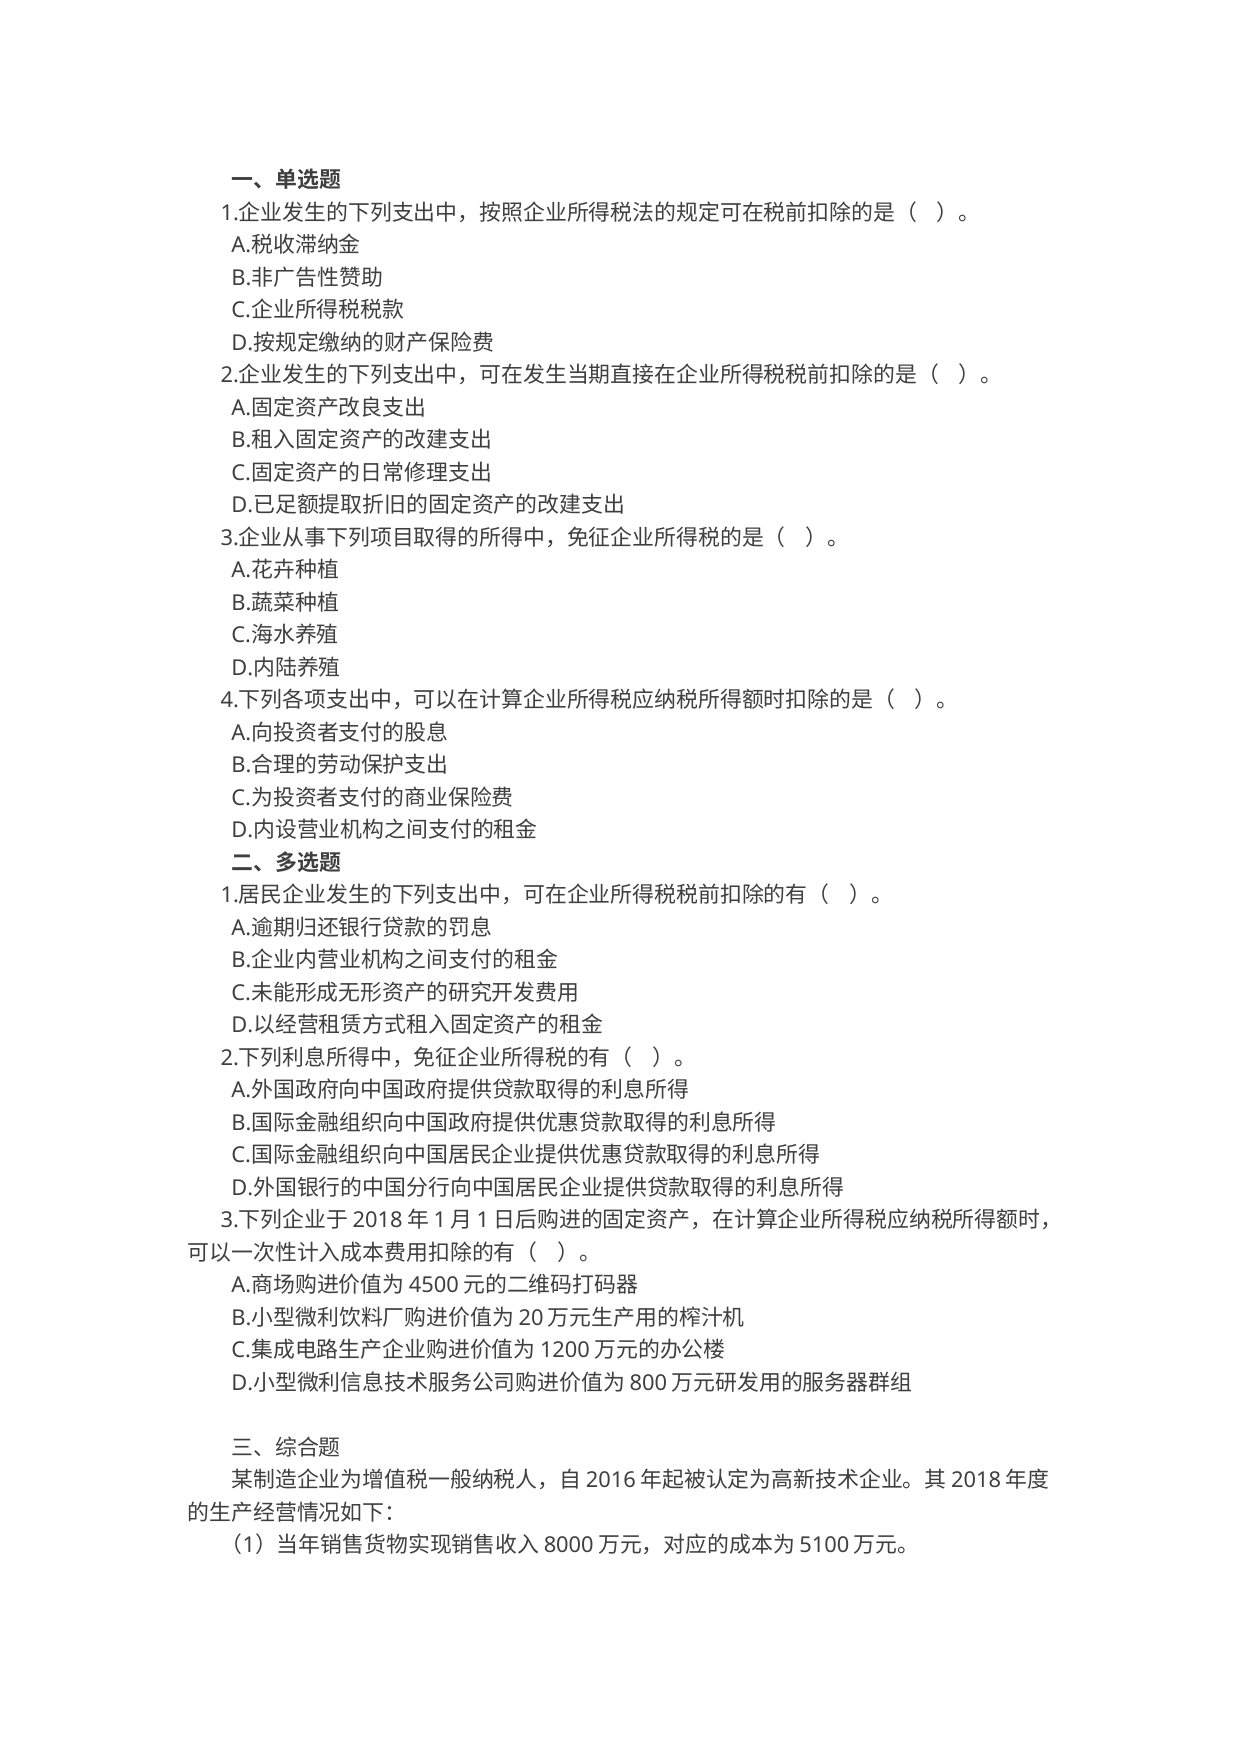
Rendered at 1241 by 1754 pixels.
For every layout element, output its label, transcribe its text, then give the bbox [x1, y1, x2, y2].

text 3.企业从事下列项目取得的所得中，免征企业所得税的是（ ）。 [187, 519, 1053, 552]
text 2.企业发生的下列支出中，可在发生当期直接在企业所得税税前扣除的是（ ）。 [187, 357, 1053, 389]
text D.以经营租赁方式租入固定资产的租金 [187, 1007, 1053, 1039]
text B.合理的劳动保护支出 [187, 747, 1053, 779]
text A.花卉种植 [187, 552, 1053, 584]
text D.已足额提取折旧的固定资产的改建支出 [187, 487, 1053, 519]
text （1）当年销售货物实现销售收入8000万元，对应的成本为5100万元。 [187, 1527, 1053, 1559]
text 4.下列各项支出中，可以在计算企业所得税应纳税所得额时扣除的是（ ）。 [187, 682, 1053, 714]
text 一、单选题 [187, 162, 1053, 194]
text C.海水养殖 [187, 617, 1053, 649]
text A.商场购进价值为4500元的二维码打码器 [187, 1267, 1053, 1299]
text 二、多选题 [187, 844, 1053, 877]
text A.逾期归还银行贷款的罚息 [187, 909, 1053, 942]
text C.企业所得税税款 [187, 292, 1053, 324]
text A.向投资者支付的股息 [187, 714, 1053, 747]
text B.企业内营业机构之间支付的租金 [187, 942, 1053, 974]
text B.蔬菜种植 [187, 584, 1053, 617]
text D.内陆养殖 [187, 649, 1053, 682]
text 3.下列企业于2018年1月1日后购进的固定资产，在计算企业所得税应纳税所得额时，可以一次性计入成本费用扣除的有（ ）。 [187, 1202, 1053, 1267]
text C.集成电路生产企业购进价值为1200万元的办公楼 [187, 1332, 1053, 1364]
text D.小型微利信息技术服务公司购进价值为800万元研发用的服务器群组 [187, 1364, 1053, 1397]
text D.外国银行的中国分行向中国居民企业提供贷款取得的利息所得 [187, 1169, 1053, 1202]
text 1.居民企业发生的下列支出中，可在企业所得税税前扣除的有（ ）。 [187, 877, 1053, 909]
text B.非广告性赞助 [187, 259, 1053, 292]
text C.固定资产的日常修理支出 [187, 454, 1053, 487]
text A.固定资产改良支出 [187, 389, 1053, 422]
text C.未能形成无形资产的研究开发费用 [187, 974, 1053, 1007]
text 2.下列利息所得中，免征企业所得税的有（ ）。 [187, 1039, 1053, 1072]
text 三、综合题 [187, 1429, 1053, 1462]
text A.外国政府向中国政府提供贷款取得的利息所得 [187, 1072, 1053, 1104]
text A.税收滞纳金 [187, 227, 1053, 259]
text B.租入固定资产的改建支出 [187, 422, 1053, 454]
text C.国际金融组织向中国居民企业提供优惠贷款取得的利息所得 [187, 1137, 1053, 1169]
text B.国际金融组织向中国政府提供优惠贷款取得的利息所得 [187, 1104, 1053, 1137]
text C.为投资者支付的商业保险费 [187, 779, 1053, 812]
text D.按规定缴纳的财产保险费 [187, 324, 1053, 357]
list 某制造企业为增值税一般纳税人，自2016年起被认定为高新技术企业。其2018年度的生产经营情况如下： [187, 1462, 1053, 1527]
text D.内设营业机构之间支付的租金 [187, 812, 1053, 844]
text 1.企业发生的下列支出中，按照企业所得税法的规定可在税前扣除的是（ ）。 [187, 194, 1053, 227]
text B.小型微利饮料厂购进价值为20万元生产用的榨汁机 [187, 1299, 1053, 1332]
